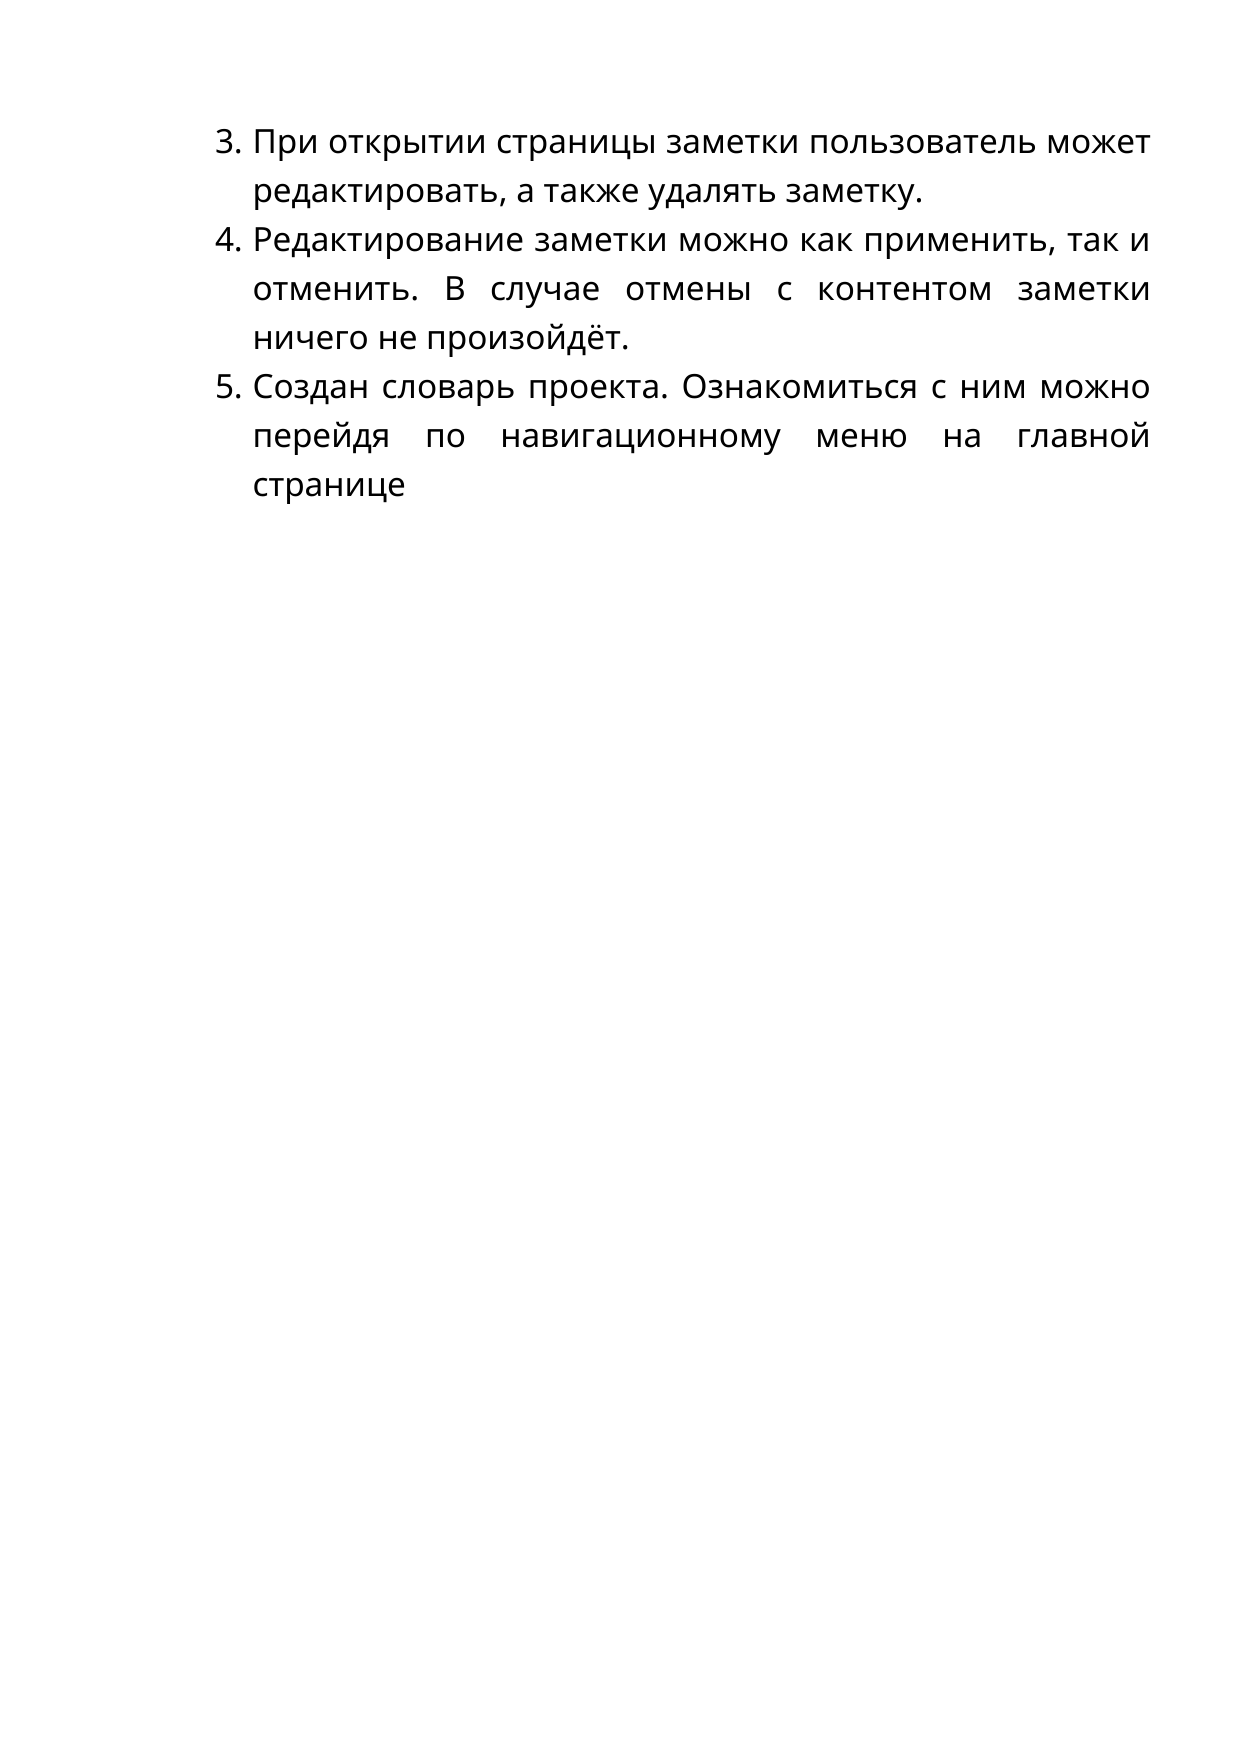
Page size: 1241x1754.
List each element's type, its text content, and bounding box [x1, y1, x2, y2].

list При открытии страницы заметки пользователь может редактировать, а также удалять заметку. [215, 118, 1152, 212]
list Создан словарь проекта. Ознакомиться с ним можно перейдя по навигационному меню на главной странице [215, 363, 1152, 506]
list Редактирование заметки можно как применить, так и отменить. В случае отмены с контентом заметки ничего не произойдёт. [215, 216, 1152, 359]
